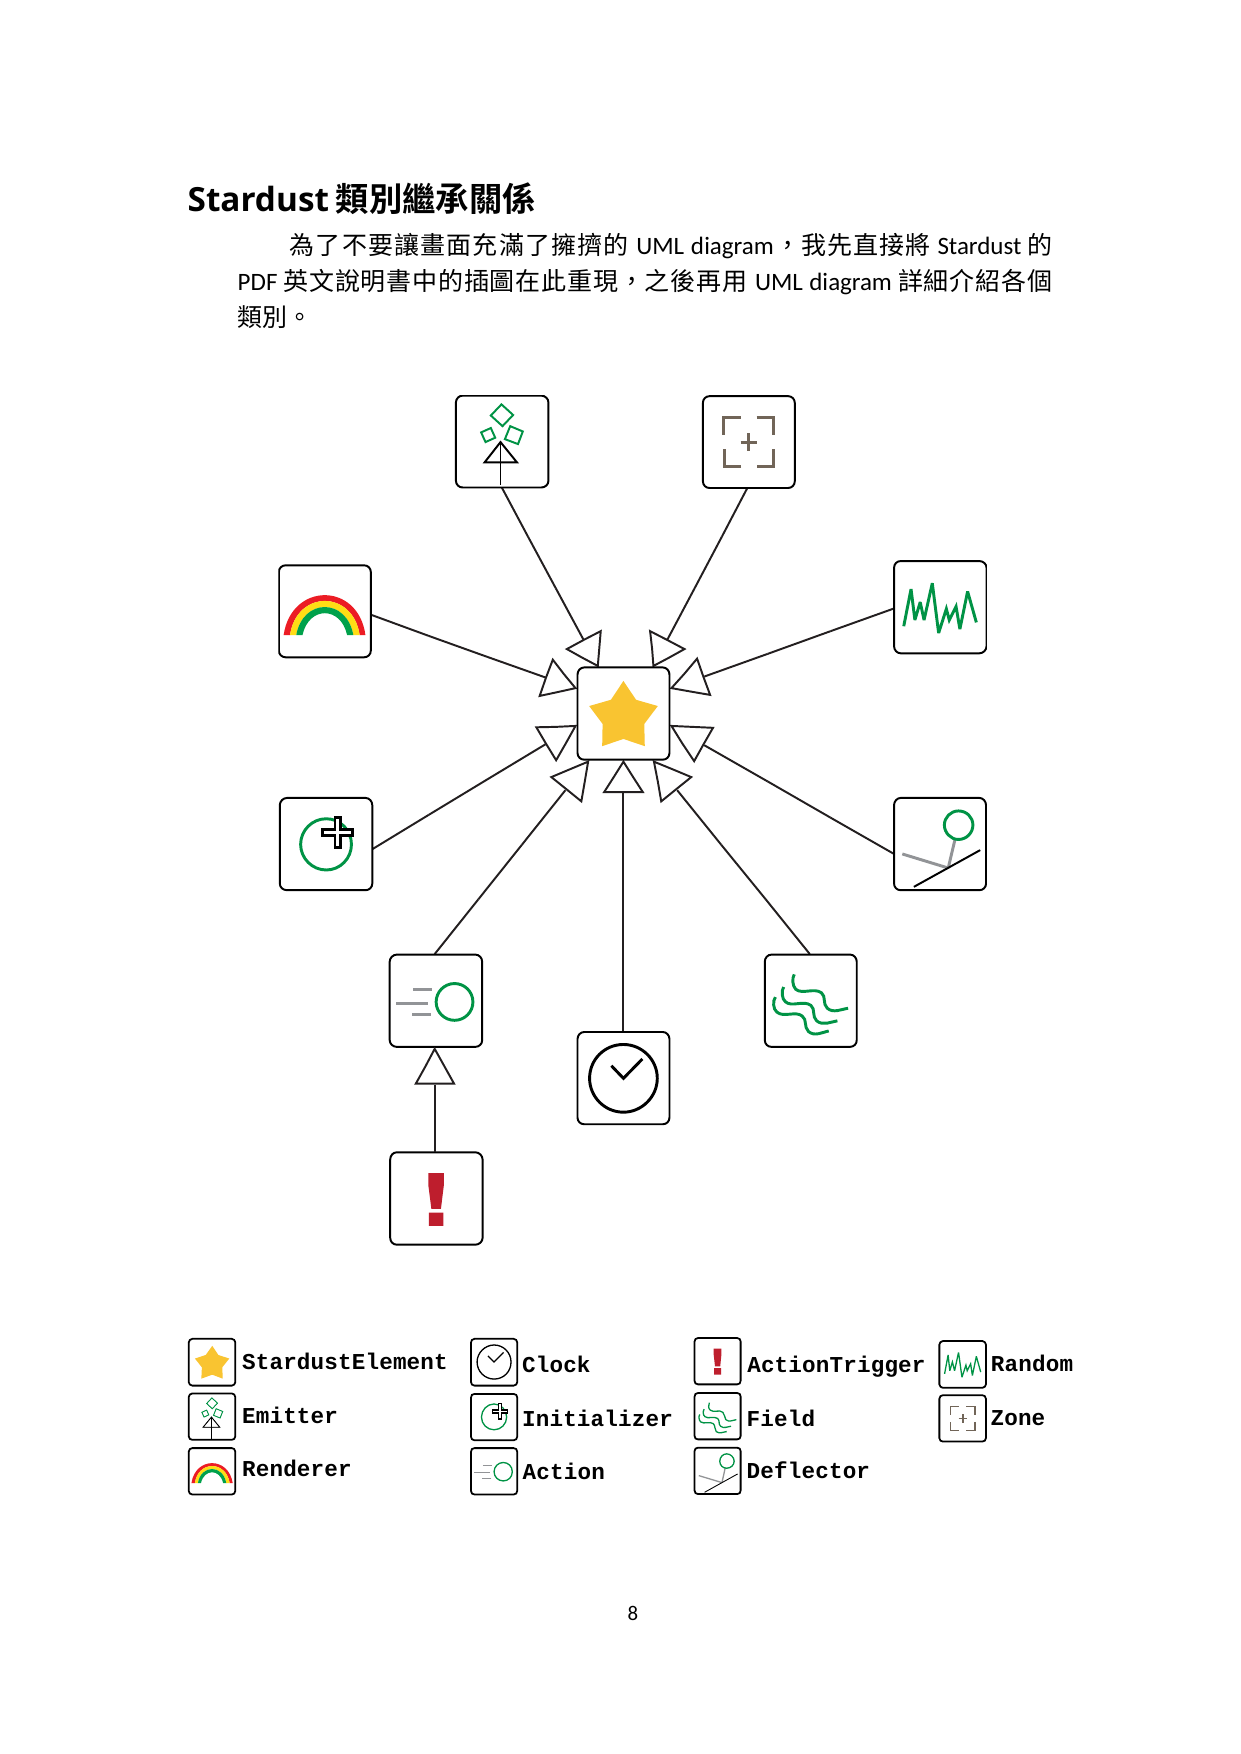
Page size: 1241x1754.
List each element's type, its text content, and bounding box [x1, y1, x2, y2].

text 為了不要讓畫面充滿了擁擠的UML diagram，我先直接將Stardust的PDF英文說明書中的插圖在此重現，之後再用UML diagram詳細介紹各個類別。 [237, 225, 1053, 334]
subtitle Stardust類別繼承關係 [187, 173, 1053, 221]
